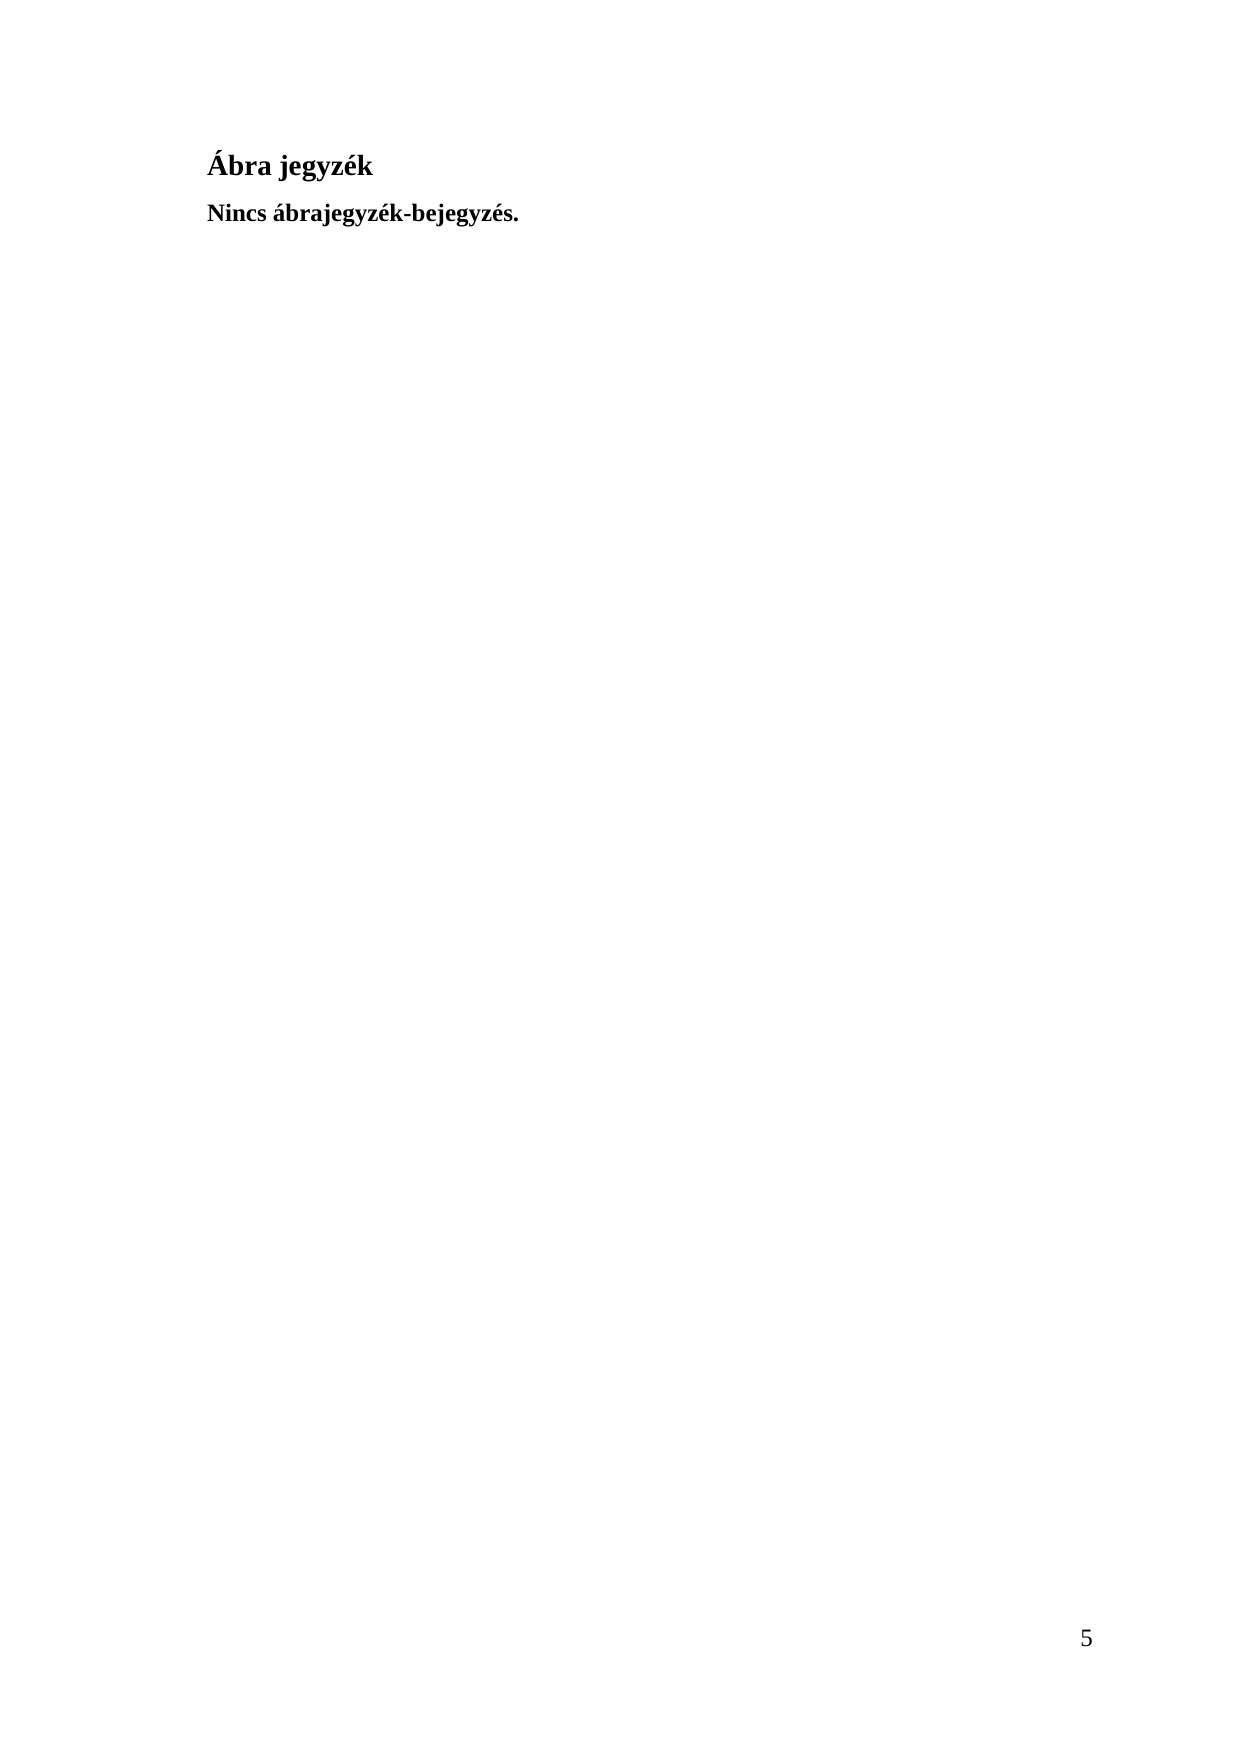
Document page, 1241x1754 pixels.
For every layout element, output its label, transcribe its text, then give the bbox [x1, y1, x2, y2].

text Ábra jegyzék [207, 148, 1092, 181]
